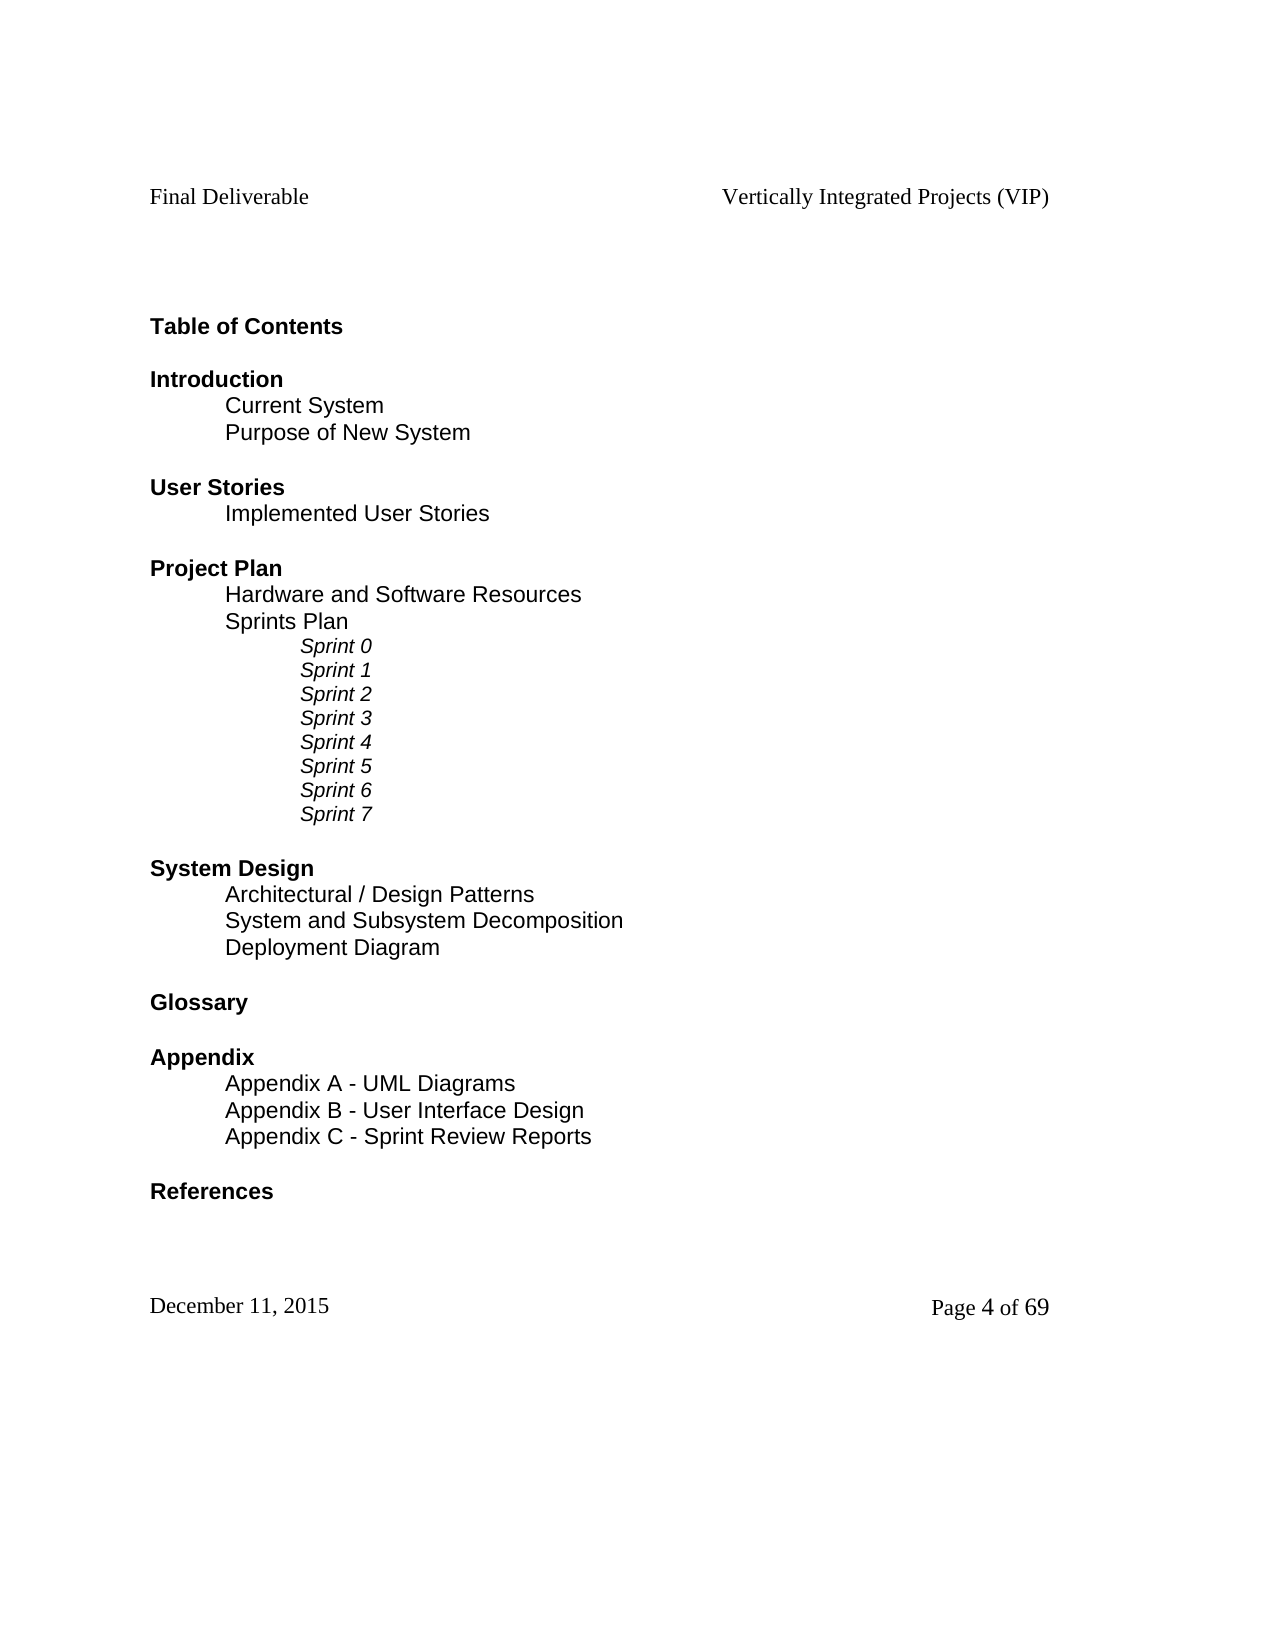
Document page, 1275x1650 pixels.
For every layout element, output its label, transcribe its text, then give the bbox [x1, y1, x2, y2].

text Project Plan [150, 555, 1125, 581]
text Sprints Plan [150, 608, 1125, 634]
text Purpose of New System [225, 418, 1125, 445]
text Hardware and Software Resources [150, 581, 1125, 608]
text User Stories [150, 474, 1125, 500]
text Table of Contents [150, 313, 1125, 339]
text Current System [225, 392, 1125, 418]
text Sprint 5 [300, 754, 1125, 778]
text Sprint 0 [150, 634, 1125, 658]
text Implemented User Stories [225, 500, 1125, 526]
text System Design [150, 854, 1125, 881]
text Introduction [150, 366, 1125, 392]
text System and Subsystem Decomposition [225, 907, 1125, 934]
text Glossary [150, 989, 1125, 1015]
text Sprint 3 [300, 706, 1125, 730]
text Architectural / Design Patterns [225, 881, 1125, 907]
text Appendix [150, 1044, 1125, 1070]
text References [150, 1178, 1125, 1204]
text Sprint 1 [300, 658, 1125, 682]
text Sprint 7 [300, 802, 1125, 826]
text Sprint 4 [300, 730, 1125, 754]
text Appendix B - User Interface Design [225, 1097, 1125, 1123]
text Sprint 6 [300, 778, 1125, 802]
text Sprint 2 [300, 682, 1125, 706]
text Appendix C - Sprint Review Reports [225, 1123, 1125, 1149]
text Appendix A - UML Diagrams [225, 1070, 1125, 1097]
text Deployment Diagram [225, 934, 1125, 960]
